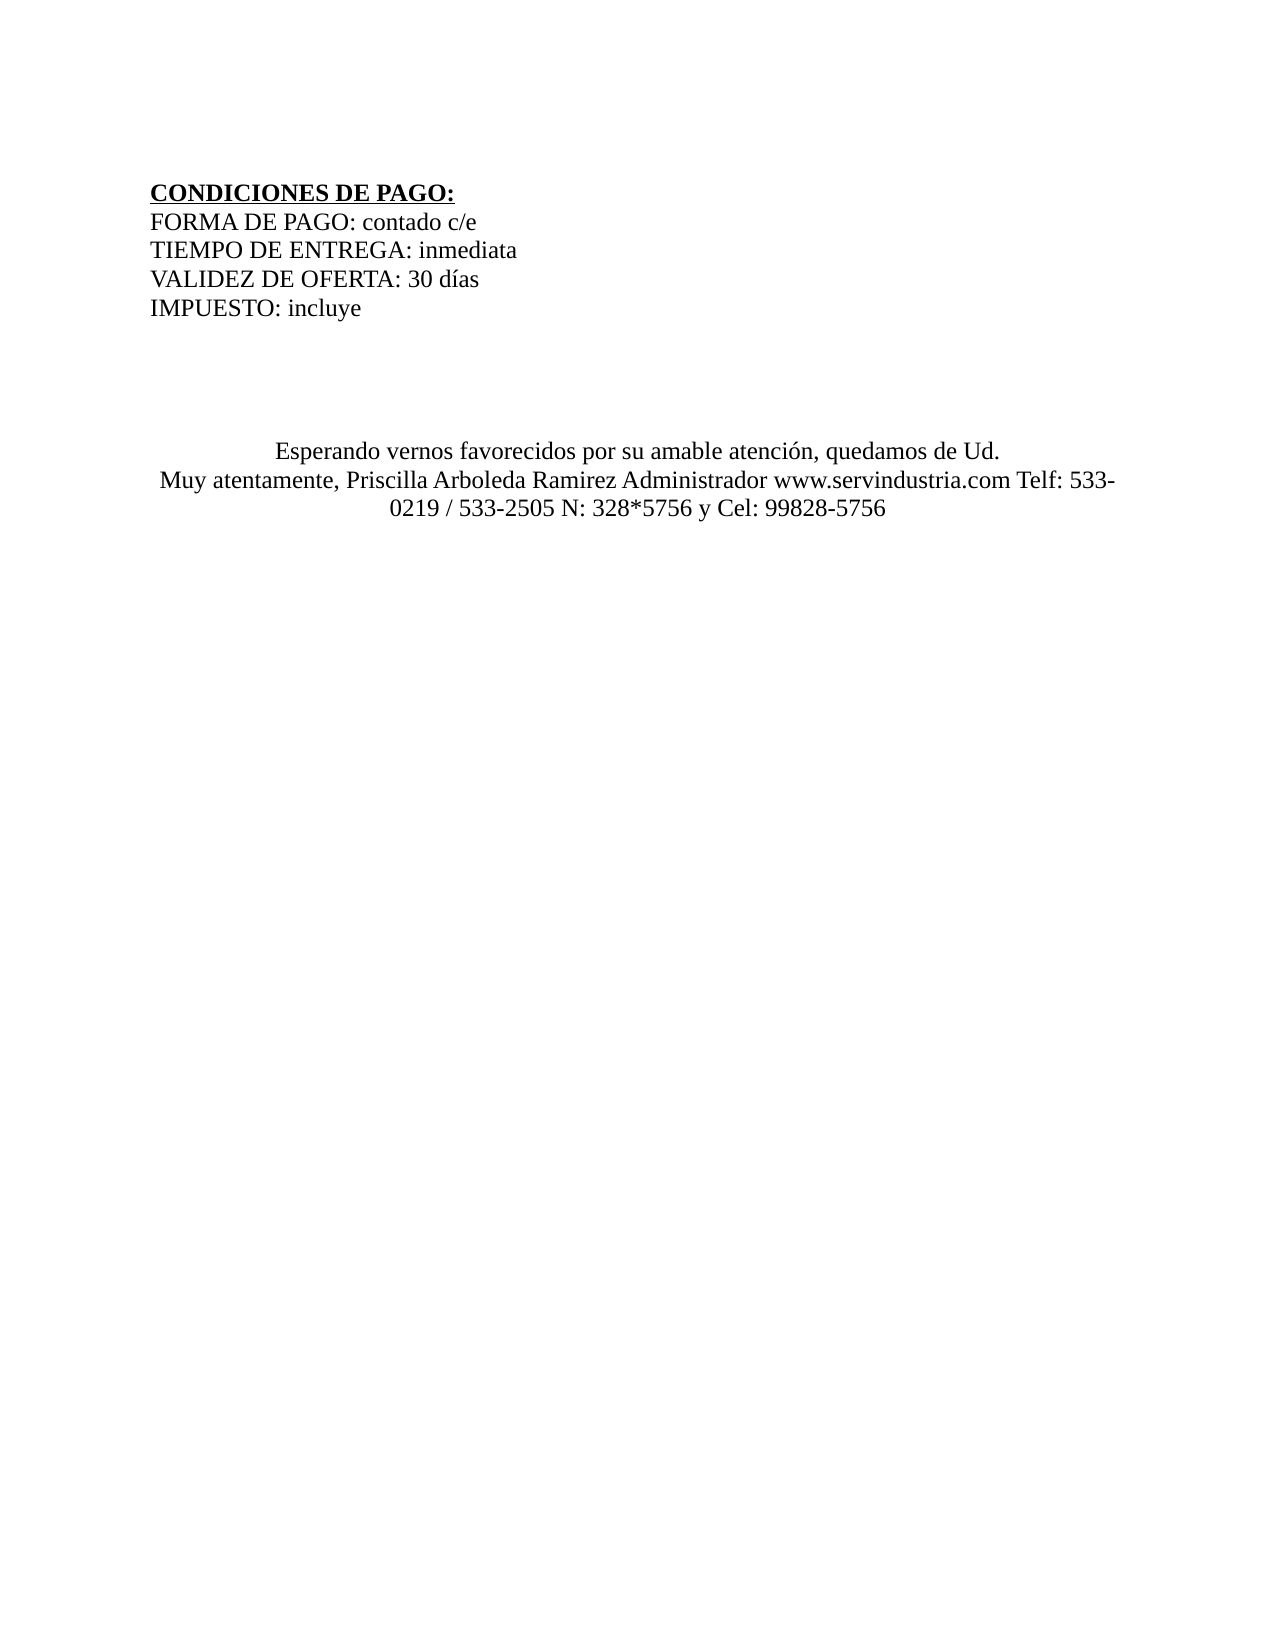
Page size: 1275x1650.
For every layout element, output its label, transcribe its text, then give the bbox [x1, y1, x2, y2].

text Esperando vernos favorecidos por su amable atención, quedamos de Ud. Muy atentamente, Priscilla Arboleda Ramirez Administrador www.servindustria.com Telf: 533-0219 / 533-2505 N: 328*5756 y Cel: 99828-5756 [150, 477, 1125, 563]
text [150, 150, 1125, 213]
text CONDICIONES DE PAGO: FORMA DE PAGO: contado c/e TIEMPO DE ENTREGA: inmediata VALIDEZ DE OFERTA: 30 días IMPUESTO: incluye [150, 213, 1125, 477]
